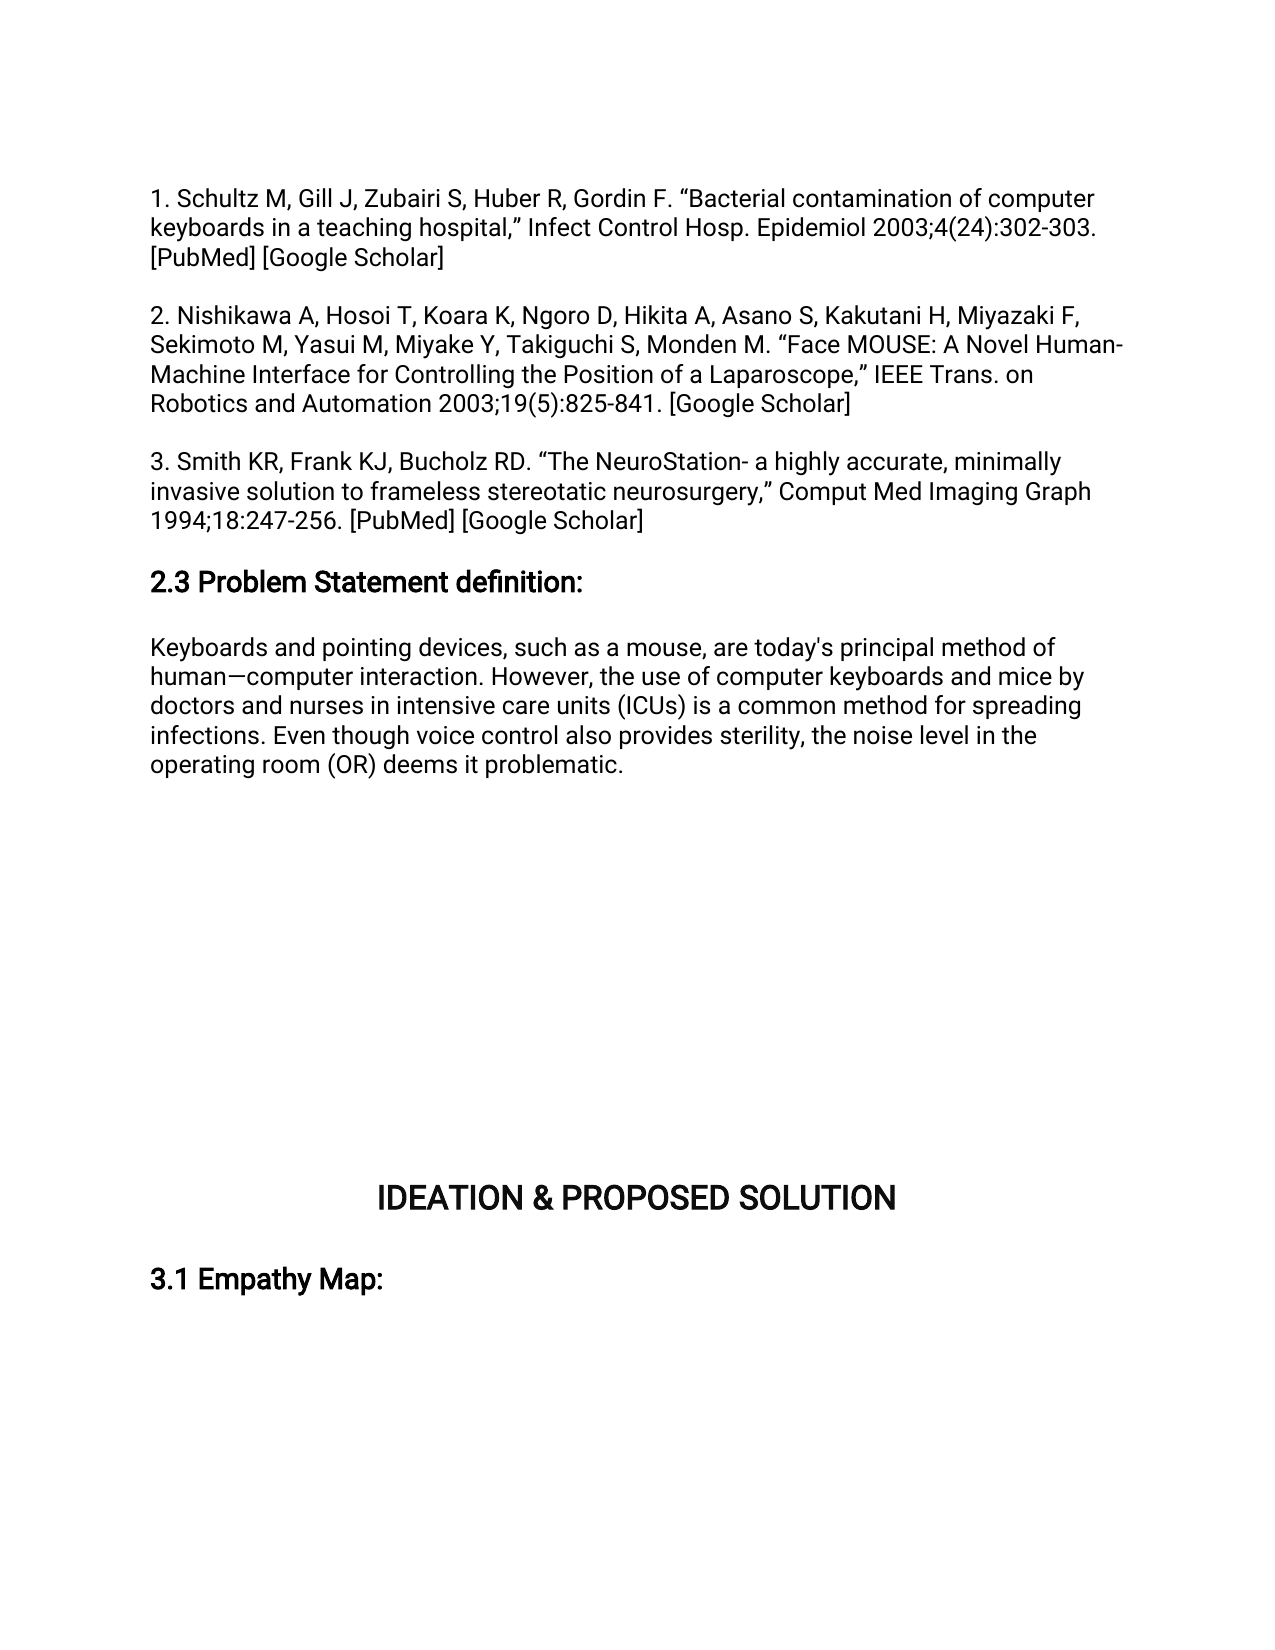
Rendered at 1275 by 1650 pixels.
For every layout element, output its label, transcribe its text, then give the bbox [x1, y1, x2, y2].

text 3. Smith KR, Frank KJ, Bucholz RD. “The NeuroStation- a highly accurate, minimally invasive solution to frameless stereotatic neurosurgery,” Comput Med Imaging Graph 1994;18:247-256. [PubMed] [Google Scholar] [150, 448, 1125, 535]
text 2.3 Problem Statement definition: [150, 565, 1125, 599]
text 3.1 Empathy Map: [150, 1262, 1125, 1296]
text Keyboards and pointing devices, such as a mouse, are today's principal method of human—computer interaction. However, the use of computer keyboards and mice by doctors and nurses in intensive care units (ICUs) is a common method for spreading infections. Even though voice control also provides sterility, the noise level in the operating room (OR) deems it problematic. [150, 633, 1125, 779]
text 2. Nishikawa A, Hosoi T, Koara K, Ngoro D, Hikita A, Asano S, Kakutani H, Miyazaki F, Sekimoto M, Yasui M, Miyake Y, Takiguchi S, Monden M. “Face MOUSE: A Novel Human-Machine Interface for Controlling the Position of a Laparoscope,” IEEE Trans. on Robotics and Automation 2003;19(5):825-841. [Google Scholar] [150, 301, 1125, 418]
subtitle IDEATION & PROPOSED SOLUTION [150, 1189, 1125, 1214]
text 1. Schultz M, Gill J, Zubairi S, Huber R, Gordin F. “Bacterial contamination of computer keyboards in a teaching hospital,” Infect Control Hosp. Epidemiol 2003;4(24):302-303. [PubMed] [Google Scholar] [150, 184, 1125, 272]
